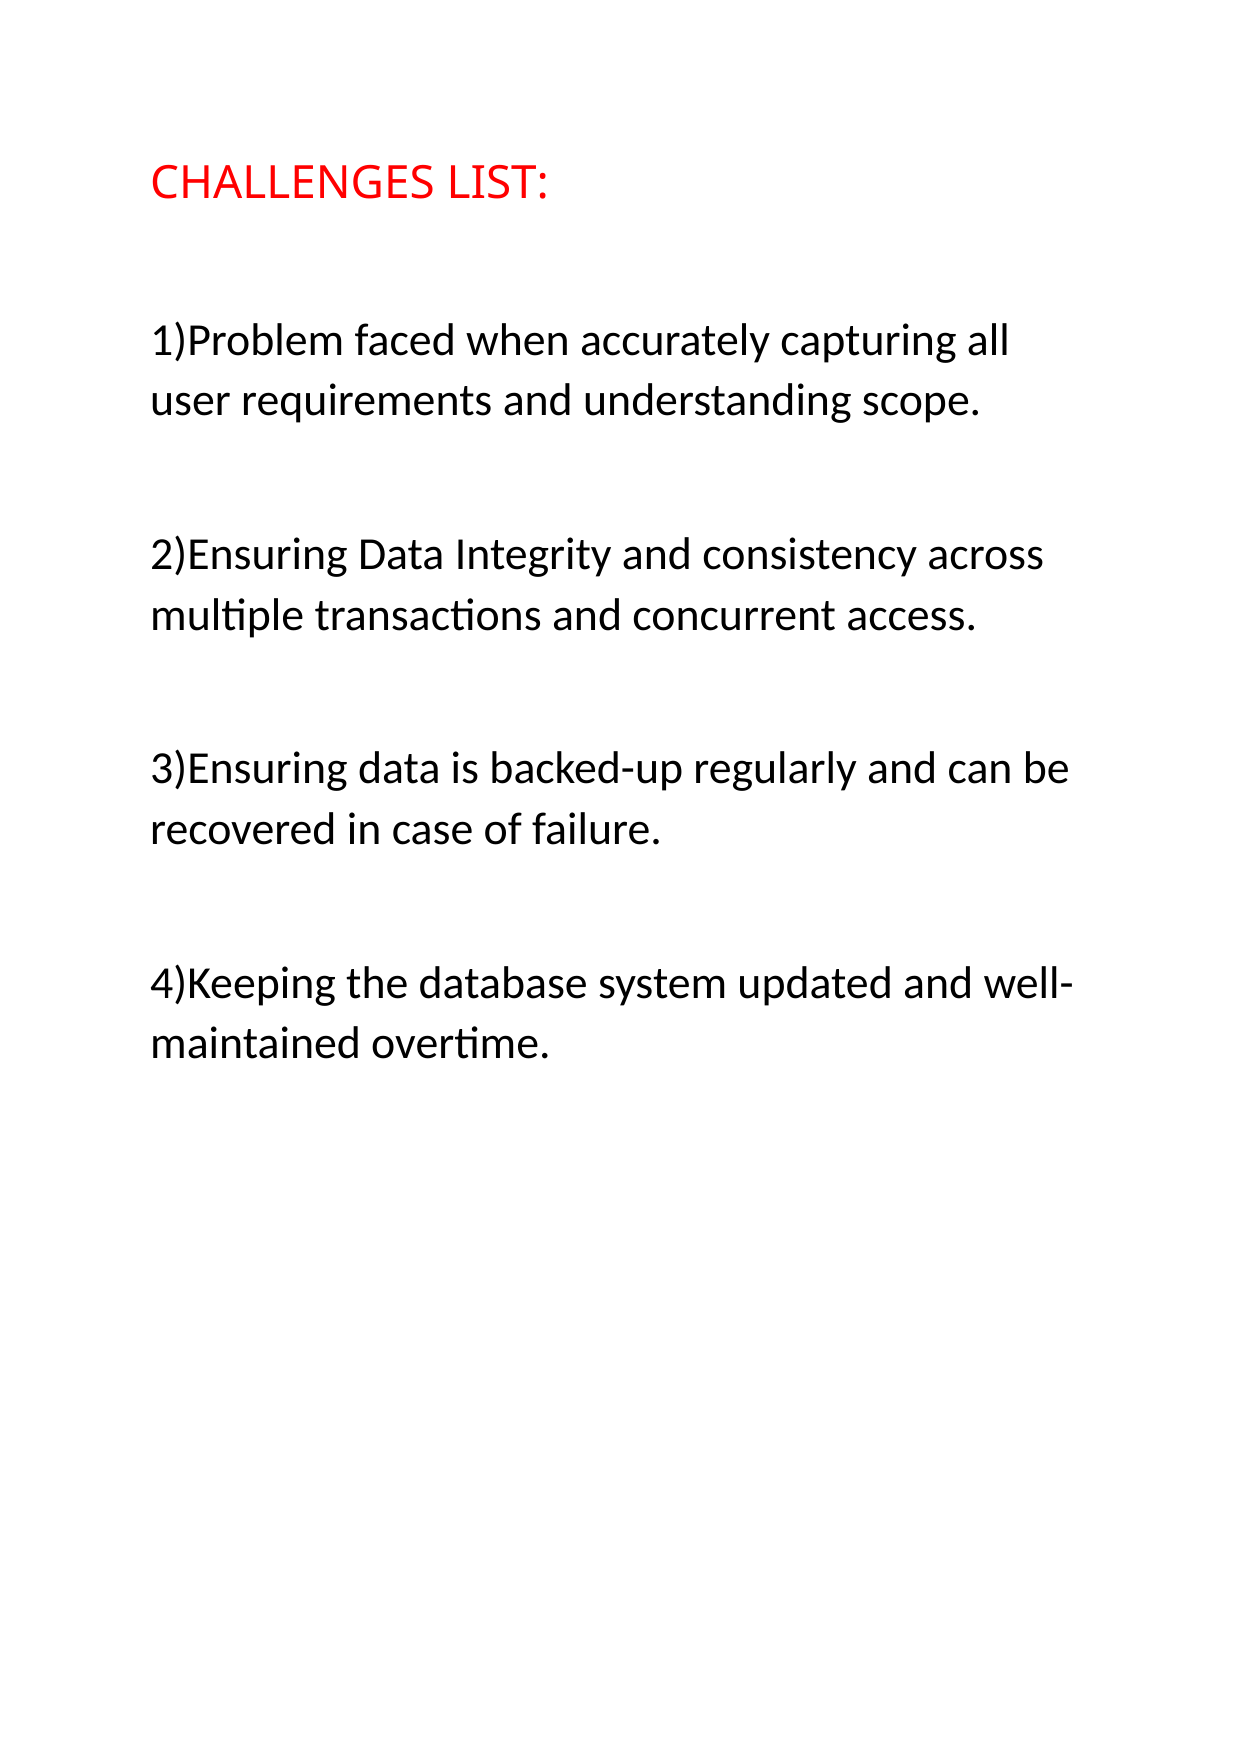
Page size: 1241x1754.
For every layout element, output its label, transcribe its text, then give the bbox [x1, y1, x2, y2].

text 4)Keeping the database system updated and well-maintained overtime. [150, 954, 1090, 1070]
text 2)Ensuring Data Integrity and consistency across multiple transactions and concurrent access. [150, 525, 1090, 641]
text 3)Ensuring data is backed-up regularly and can be recovered in case of failure. [150, 739, 1090, 856]
text 1)Problem faced when accurately capturing all user requirements and understanding scope. [150, 311, 1090, 427]
text CHALLENGES LIST: [150, 150, 1090, 212]
